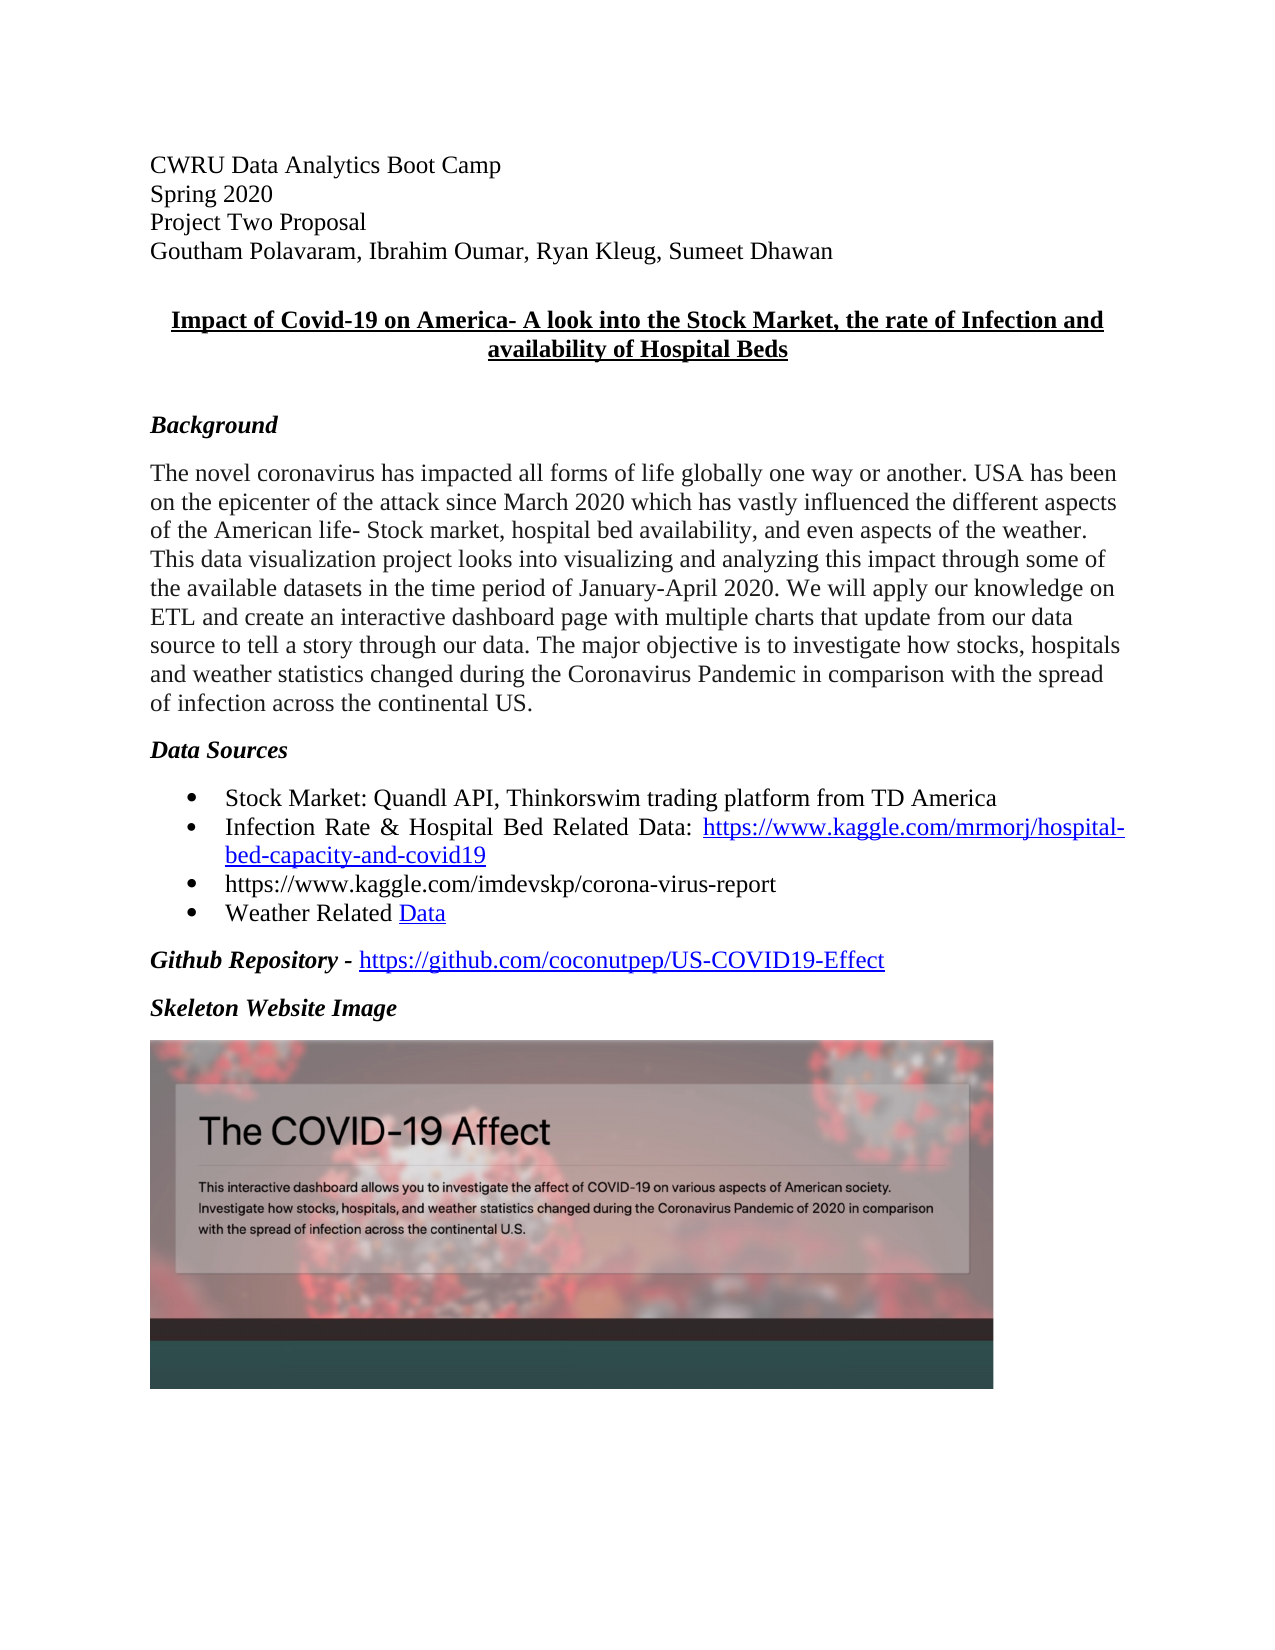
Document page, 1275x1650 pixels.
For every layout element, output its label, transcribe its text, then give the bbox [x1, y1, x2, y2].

text Spring 2020 [150, 179, 1125, 207]
list Weather Related Data [187, 898, 1125, 927]
list Infection Rate & Hospital Bed Related Data: https://www.kaggle.com/mrmorj/hospital-bed-capacity-and-covid19 [187, 812, 1125, 869]
text Data Sources [150, 735, 1125, 764]
text Impact of Covid-19 on America- A look into the Stock Market, the rate of Infection and availability of Hospital Beds [150, 305, 1125, 363]
list Stock Market: Quandl API, Thinkorswim trading platform from TD America [187, 783, 1125, 812]
text The novel coronavirus has impacted all forms of life globally one way or another. USA has been on the epicenter of the attack since March 2020 which has vastly influenced the different aspects of the American life- Stock market, hospital bed availability, and even aspects of the weather. This data visualization project looks into visualizing and analyzing this impact through some of the available datasets in the time period of January-April 2020. We will apply our knowledge on ETL and create an interactive dashboard page with multiple charts that update from our data source to tell a story through our data. The major objective is to investigate how stocks, hospitals and weather statistics changed during the Coronavirus Pandemic in comparison with the spread of infection across the continental US. [150, 458, 1125, 717]
list https://www.kaggle.com/imdevskp/corona-virus-report [187, 869, 1125, 898]
text Goutham Polavaram, Ibrahim Oumar, Ryan Kleug, Sumeet Dhawan [150, 236, 1125, 265]
picture [150, 1040, 994, 1389]
text Background [150, 410, 1125, 439]
text CWRU Data Analytics Boot Camp [150, 150, 1125, 179]
text Project Two Proposal [150, 207, 1125, 236]
text Github Repository - https://github.com/coconutpep/US-COVID19-Effect [150, 945, 1125, 974]
text Skeleton Website Image [150, 993, 1125, 1022]
